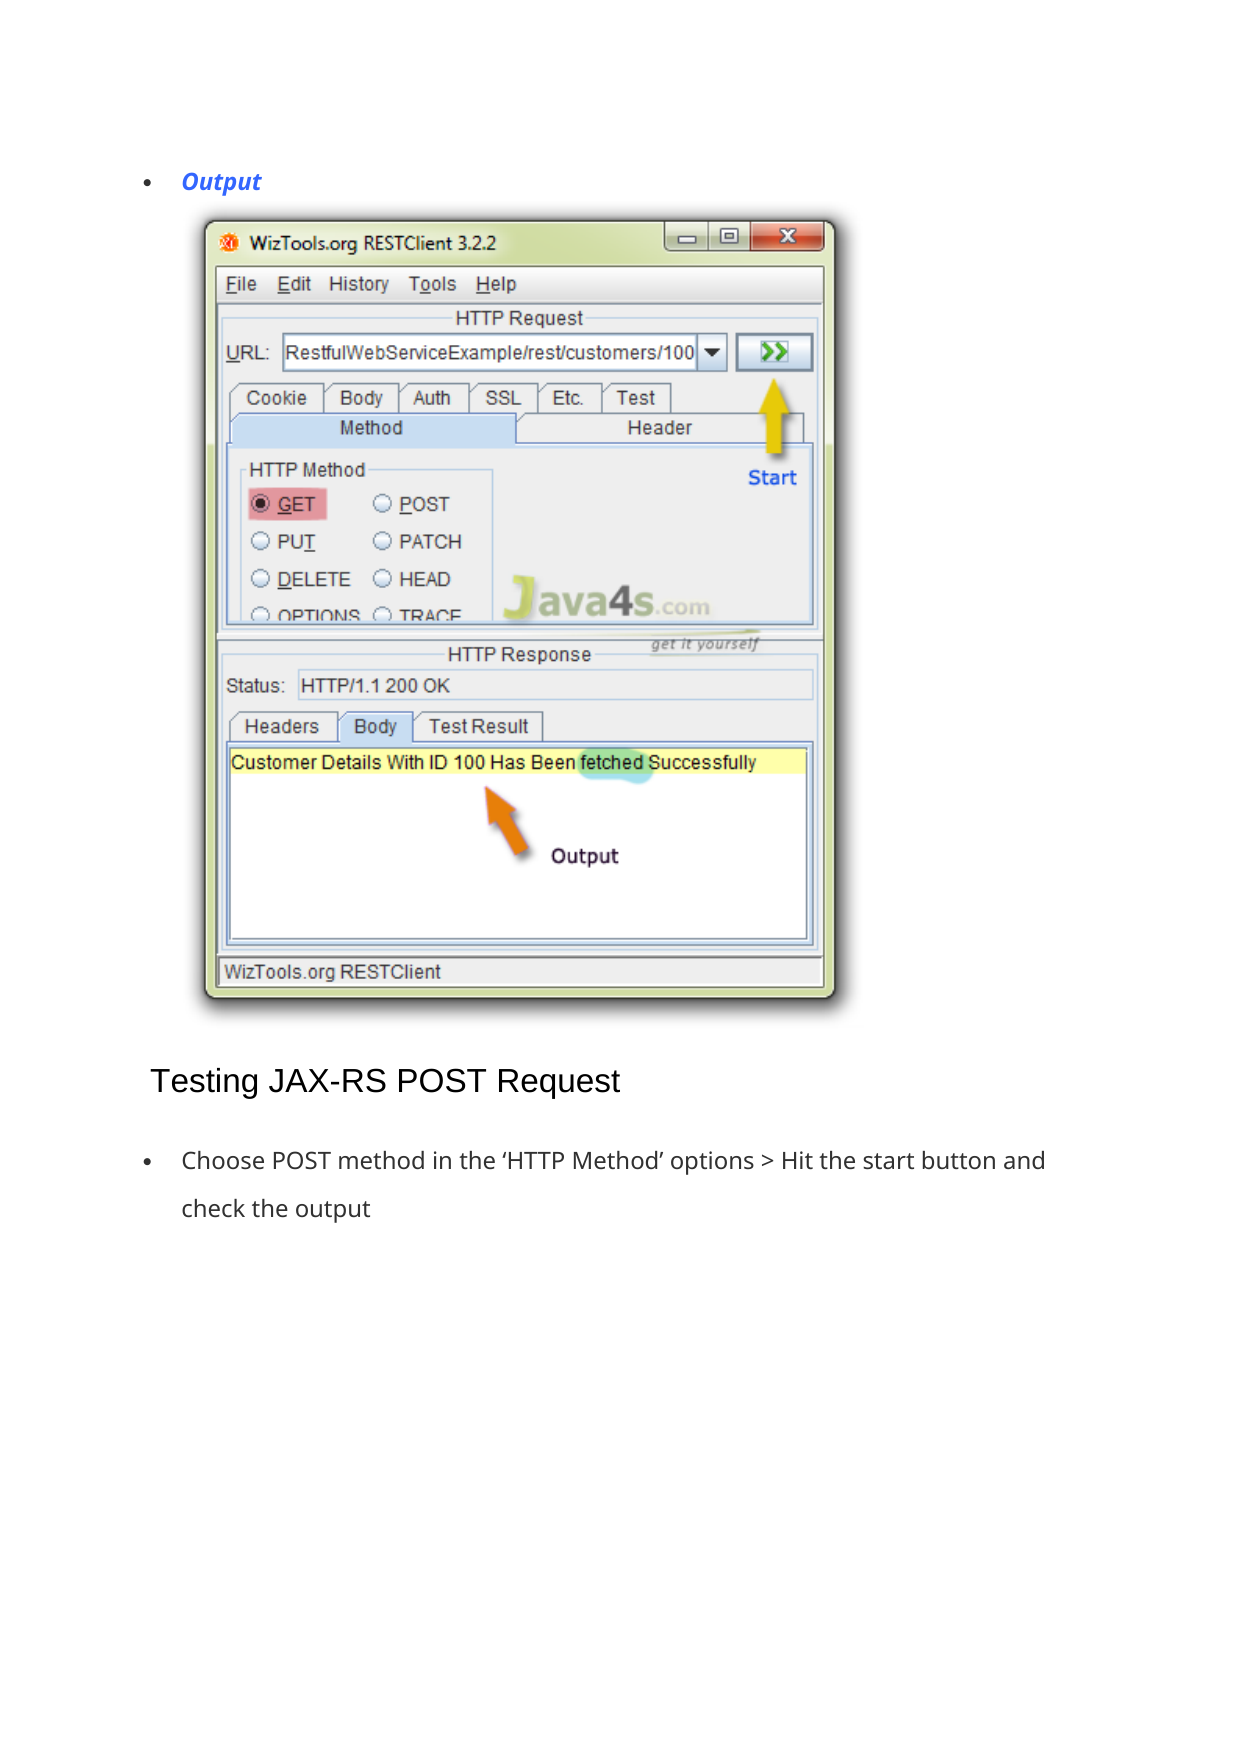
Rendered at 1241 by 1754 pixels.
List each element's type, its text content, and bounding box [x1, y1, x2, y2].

list Choose POST method in the ‘HTTP Method’ options > Hit the start button and check the output [144, 1129, 1090, 1224]
subtitle Testing JAX-RS POST Request [150, 1058, 1090, 1100]
picture [181, 197, 864, 1029]
